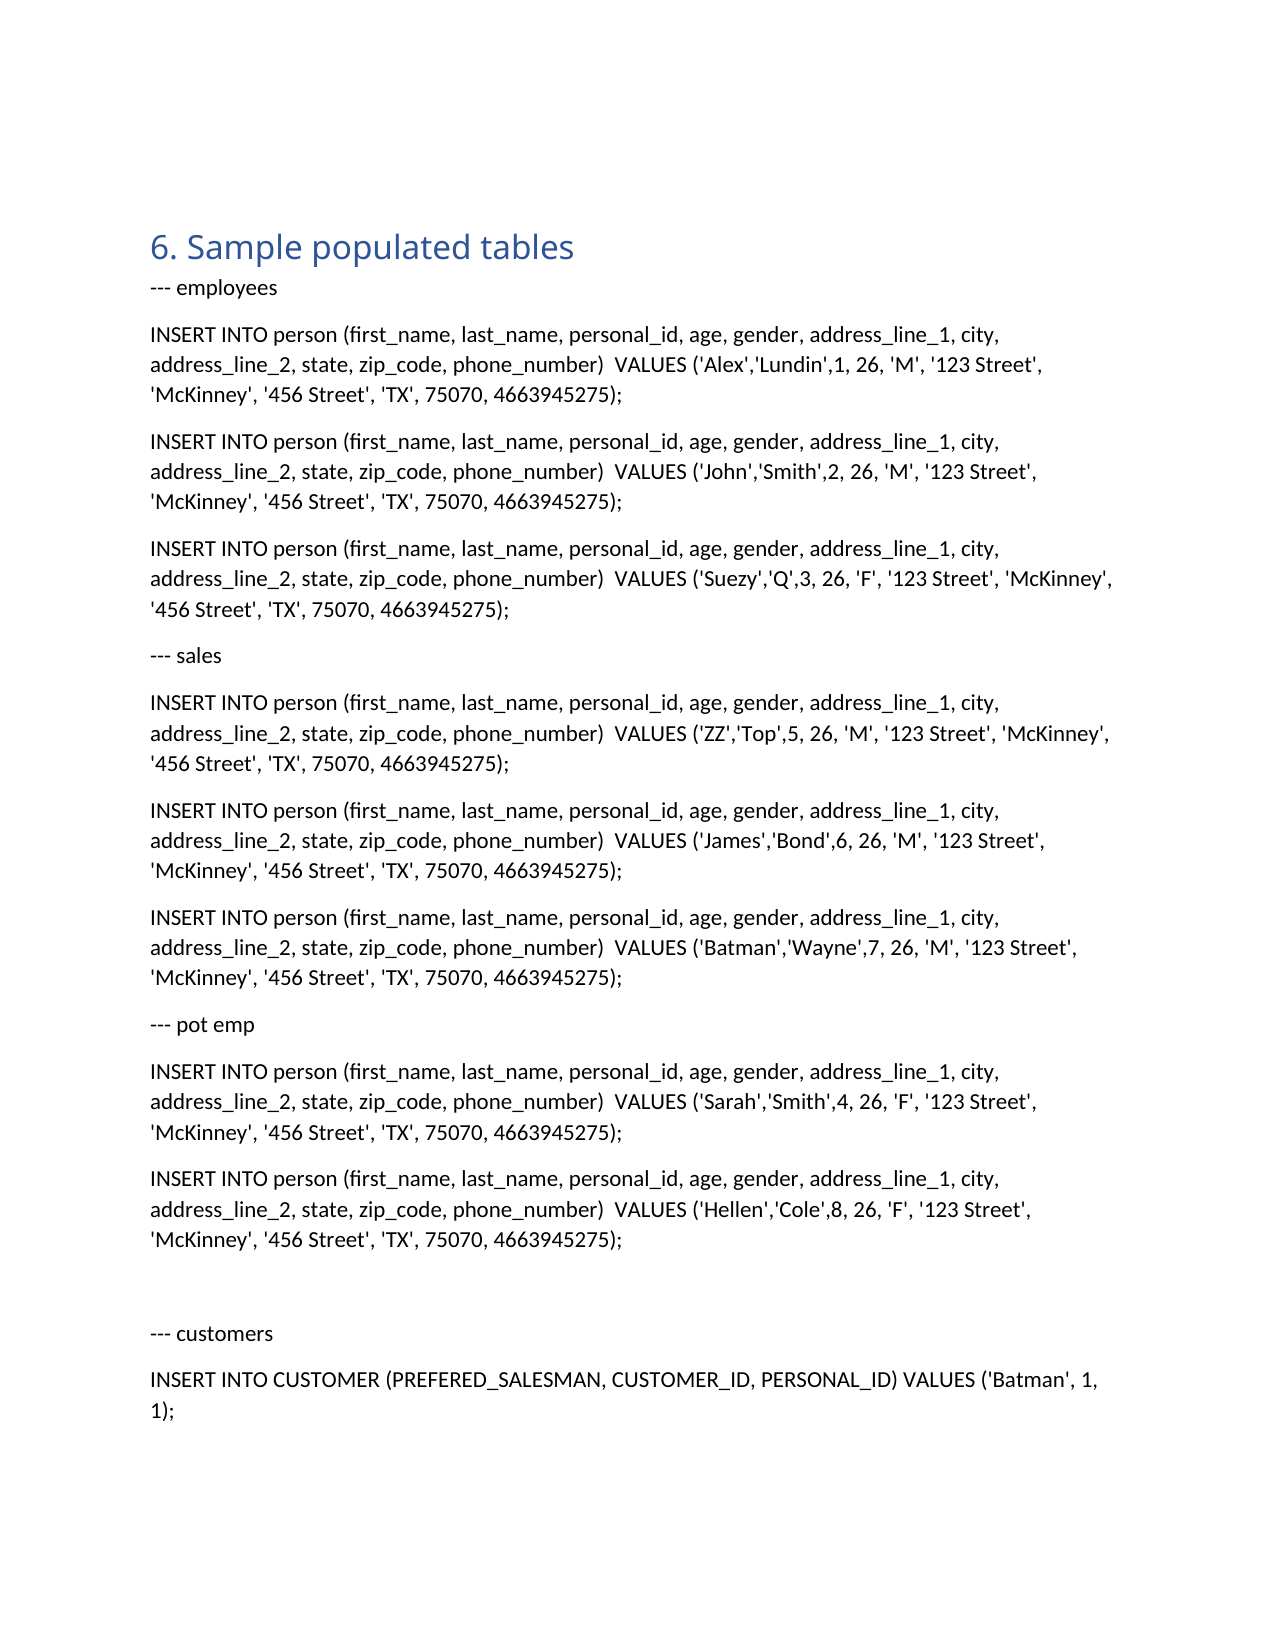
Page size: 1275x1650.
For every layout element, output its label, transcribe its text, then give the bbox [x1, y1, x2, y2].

subtitle 6. Sample populated tables [150, 175, 1125, 269]
text --- customers [150, 1319, 1125, 1347]
text INSERT INTO CUSTOMER (PREFERED_SALESMAN, CUSTOMER_ID, PERSONAL_ID) VALUES ('Batman', 1, 1); [150, 1366, 1125, 1424]
text INSERT INTO person (first_name, last_name, personal_id, age, gender, address_line_1, city, address_line_2, state, zip_code, phone_number) VALUES ('Hellen','Cole',8, 26, 'F', '123 Street', 'McKinney', '456 Street', 'TX', 75070, 4663945275); [150, 1164, 1125, 1253]
text INSERT INTO person (first_name, last_name, personal_id, age, gender, address_line_1, city, address_line_2, state, zip_code, phone_number) VALUES ('John','Smith',2, 26, 'M', '123 Street', 'McKinney', '456 Street', 'TX', 75070, 4663945275); [150, 427, 1125, 516]
text INSERT INTO person (first_name, last_name, personal_id, age, gender, address_line_1, city, address_line_2, state, zip_code, phone_number) VALUES ('Alex','Lundin',1, 26, 'M', '123 Street', 'McKinney', '456 Street', 'TX', 75070, 4663945275); [150, 320, 1125, 408]
text --- sales [150, 642, 1125, 670]
text INSERT INTO person (first_name, last_name, personal_id, age, gender, address_line_1, city, address_line_2, state, zip_code, phone_number) VALUES ('Batman','Wayne',7, 26, 'M', '123 Street', 'McKinney', '456 Street', 'TX', 75070, 4663945275); [150, 903, 1125, 992]
text --- pot emp [150, 1010, 1125, 1038]
text INSERT INTO person (first_name, last_name, personal_id, age, gender, address_line_1, city, address_line_2, state, zip_code, phone_number) VALUES ('Sarah','Smith',4, 26, 'F', '123 Street', 'McKinney', '456 Street', 'TX', 75070, 4663945275); [150, 1057, 1125, 1146]
text INSERT INTO person (first_name, last_name, personal_id, age, gender, address_line_1, city, address_line_2, state, zip_code, phone_number) VALUES ('Suezy','Q',3, 26, 'F', '123 Street', 'McKinney', '456 Street', 'TX', 75070, 4663945275); [150, 534, 1125, 623]
text INSERT INTO person (first_name, last_name, personal_id, age, gender, address_line_1, city, address_line_2, state, zip_code, phone_number) VALUES ('ZZ','Top',5, 26, 'M', '123 Street', 'McKinney', '456 Street', 'TX', 75070, 4663945275); [150, 688, 1125, 777]
text INSERT INTO person (first_name, last_name, personal_id, age, gender, address_line_1, city, address_line_2, state, zip_code, phone_number) VALUES ('James','Bond',6, 26, 'M', '123 Street', 'McKinney', '456 Street', 'TX', 75070, 4663945275); [150, 796, 1125, 884]
text --- employees [150, 273, 1125, 301]
